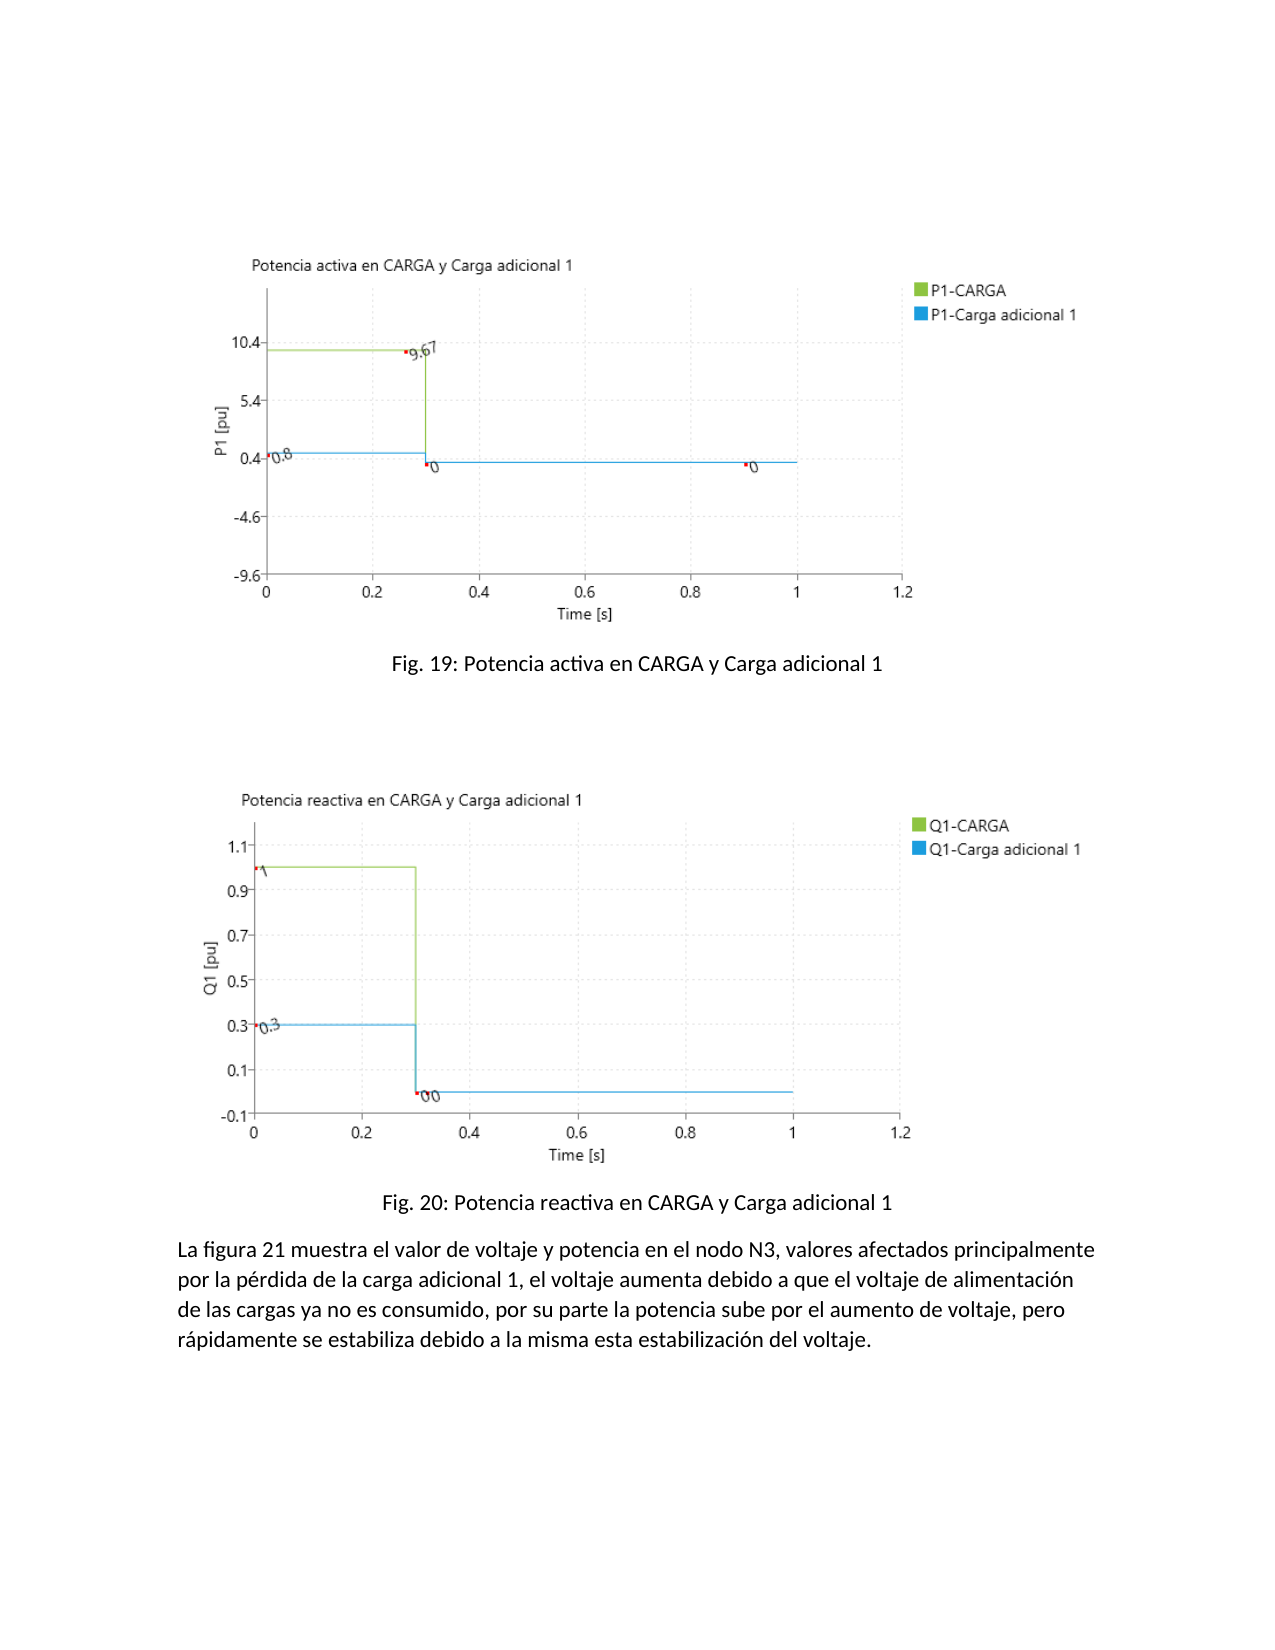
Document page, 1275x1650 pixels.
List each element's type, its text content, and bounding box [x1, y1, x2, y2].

text Fig. 19: Potencia activa en CARGA y Carga adicional 1 [177, 649, 1098, 677]
text Fig. 20: Potencia reactiva en CARGA y Carga adicional 1 [177, 1188, 1098, 1216]
text La figura 21 muestra el valor de voltaje y potencia en el nodo N3, valores afectados principalmente por la pérdida de la carga adicional 1, el voltaje aumenta debido a que el voltaje de alimentación de las cargas ya no es consumido, por su parte la potencia sube por el aumento de voltaje, pero rápidamente se estabiliza debido a la misma esta estabilización del voltaje. [177, 1235, 1098, 1354]
picture [177, 773, 1098, 1170]
picture [177, 241, 1098, 631]
